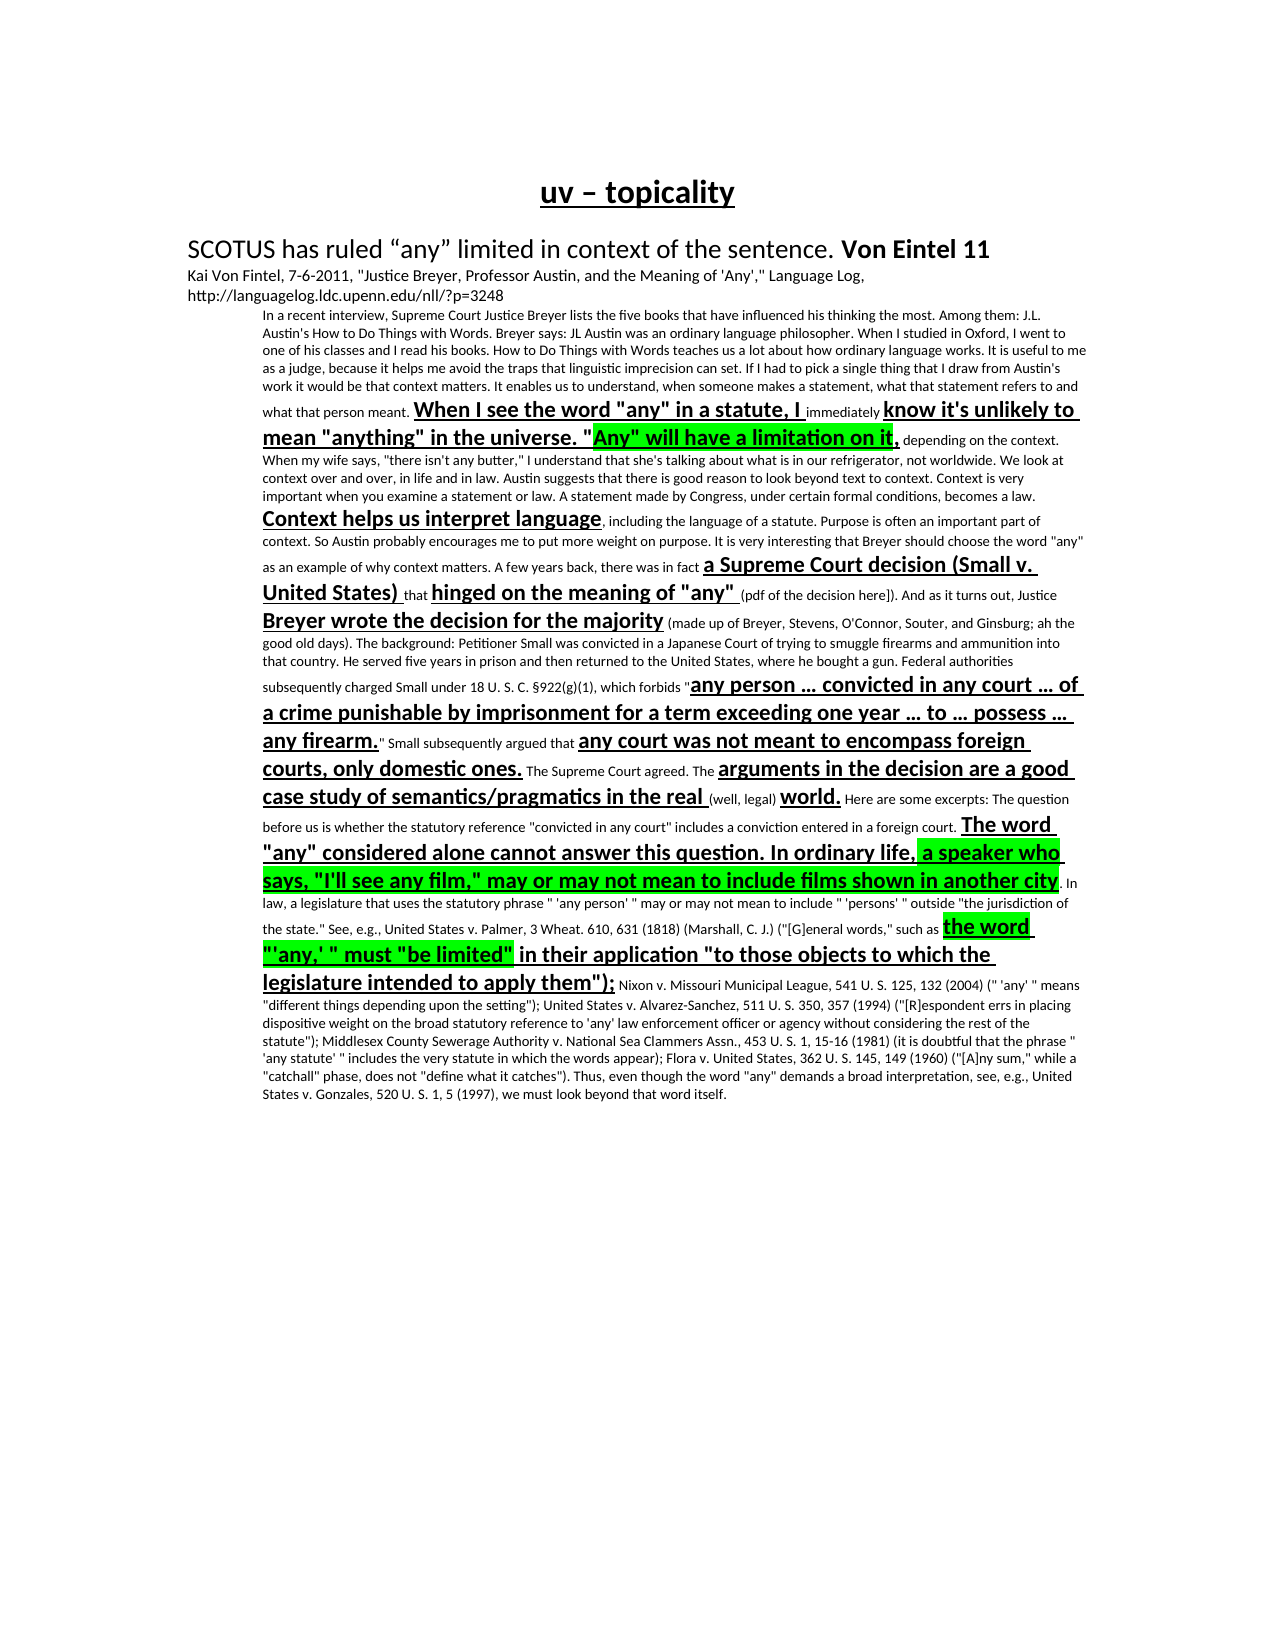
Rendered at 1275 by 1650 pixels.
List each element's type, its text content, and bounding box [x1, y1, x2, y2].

text Kai Von Fintel, 7-6-2011, "Justice Breyer, Professor Austin, and the Meaning of 'Any'," Language Log, http://languagelog.ldc.upenn.edu/nll/?p=3248 [187, 265, 1087, 306]
subtitle uv – topicality [187, 171, 1087, 212]
subtitle SCOTUS has ruled “any” limited in context of the sentence. Von Eintel 11 [187, 232, 1087, 265]
list In a recent interview, Supreme Court Justice Breyer lists the five books that have influenced his thinking the most. Among them: J.L. Austin's How to Do Things with Words. Breyer says: JL Austin was an ordinary language philosopher. When I studied in Oxford, I went to one of his classes and I read his books. How to Do Things with Words teaches us a lot about how ordinary language works. It is useful to me as a judge, because it helps me avoid the traps that linguistic imprecision can set. If I had to pick a single thing that I draw from Austin's work it would be that context matters. It enables us to understand, when someone makes a statement, what that statement refers to and what that person meant. When I see the word "any" in a statute, I immediately know it's unlikely to mean "anything" in the universe. "Any" will have a limitation on it, depending on the context. When my wife says, "there isn't any butter," I understand that she's talking about what is in our refrigerator, not worldwide. We look at context over and over, in life and in law. Austin suggests that there is good reason to look beyond text to context. Context is very important when you examine a statement or law. A statement made by Congress, under certain formal conditions, becomes a law. Context helps us interpret language, including the language of a statute. Purpose is often an important part of context. So Austin probably encourages me to put more weight on purpose. It is very interesting that Breyer should choose the word "any" as an example of why context matters. A few years back, there was in fact a Supreme Court decision (Small v. United States) that hinged on the meaning of "any" (pdf of the decision here]). And as it turns out, Justice Breyer wrote the decision for the majority (made up of Breyer, Stevens, O'Connor, Souter, and Ginsburg; ah the good old days). The background: Petitioner Small was convicted in a Japanese Court of trying to smuggle firearms and ammunition into that country. He served five years in prison and then returned to the United States, where he bought a gun. Federal authorities subsequently charged Small under 18 U. S. C. §922(g)(1), which forbids "any person … convicted in any court … of a crime punishable by imprisonment for a term exceeding one year … to … possess … any firearm." Small subsequently argued that any court was not meant to encompass foreign courts, only domestic ones. The Supreme Court agreed. The arguments in the decision are a good case study of semantics/pragmatics in the real (well, legal) world. Here are some excerpts: The question before us is whether the statutory reference "convicted in any court" includes a conviction entered in a foreign court. The word "any" considered alone cannot answer this question. In ordinary life, a speaker who says, "I'll see any film," may or may not mean to include films shown in another city. In law, a legislature that uses the statutory phrase " 'any person' " may or may not mean to include " 'persons' " outside "the jurisdiction of the state." See, e.g., United States v. Palmer, 3 Wheat. 610, 631 (1818) (Marshall, C. J.) ("[G]eneral words," such as the word "'any,' " must "be limited" in their application "to those objects to which the legislature intended to apply them"); Nixon v. Missouri Municipal League, 541 U. S. 125, 132 (2004) (" 'any' " means "different things depending upon the setting"); United States v. Alvarez-Sanchez, 511 U. S. 350, 357 (1994) ("[R]espondent errs in placing dispositive weight on the broad statutory reference to 'any' law enforcement officer or agency without considering the rest of the statute"); Middlesex County Sewerage Authority v. National Sea Clammers Assn., 453 U. S. 1, 15-16 (1981) (it is doubtful that the phrase " 'any statute' " includes the very statute in which the words appear); Flora v. United States, 362 U. S. 145, 149 (1960) ("[A]ny sum," while a "catchall" phase, does not "define what it catches"). Thus, even though the word "any" demands a broad interpretation, see, e.g., United States v. Gonzales, 520 U. S. 1, 5 (1997), we must look beyond that word itself. [262, 306, 1087, 1103]
